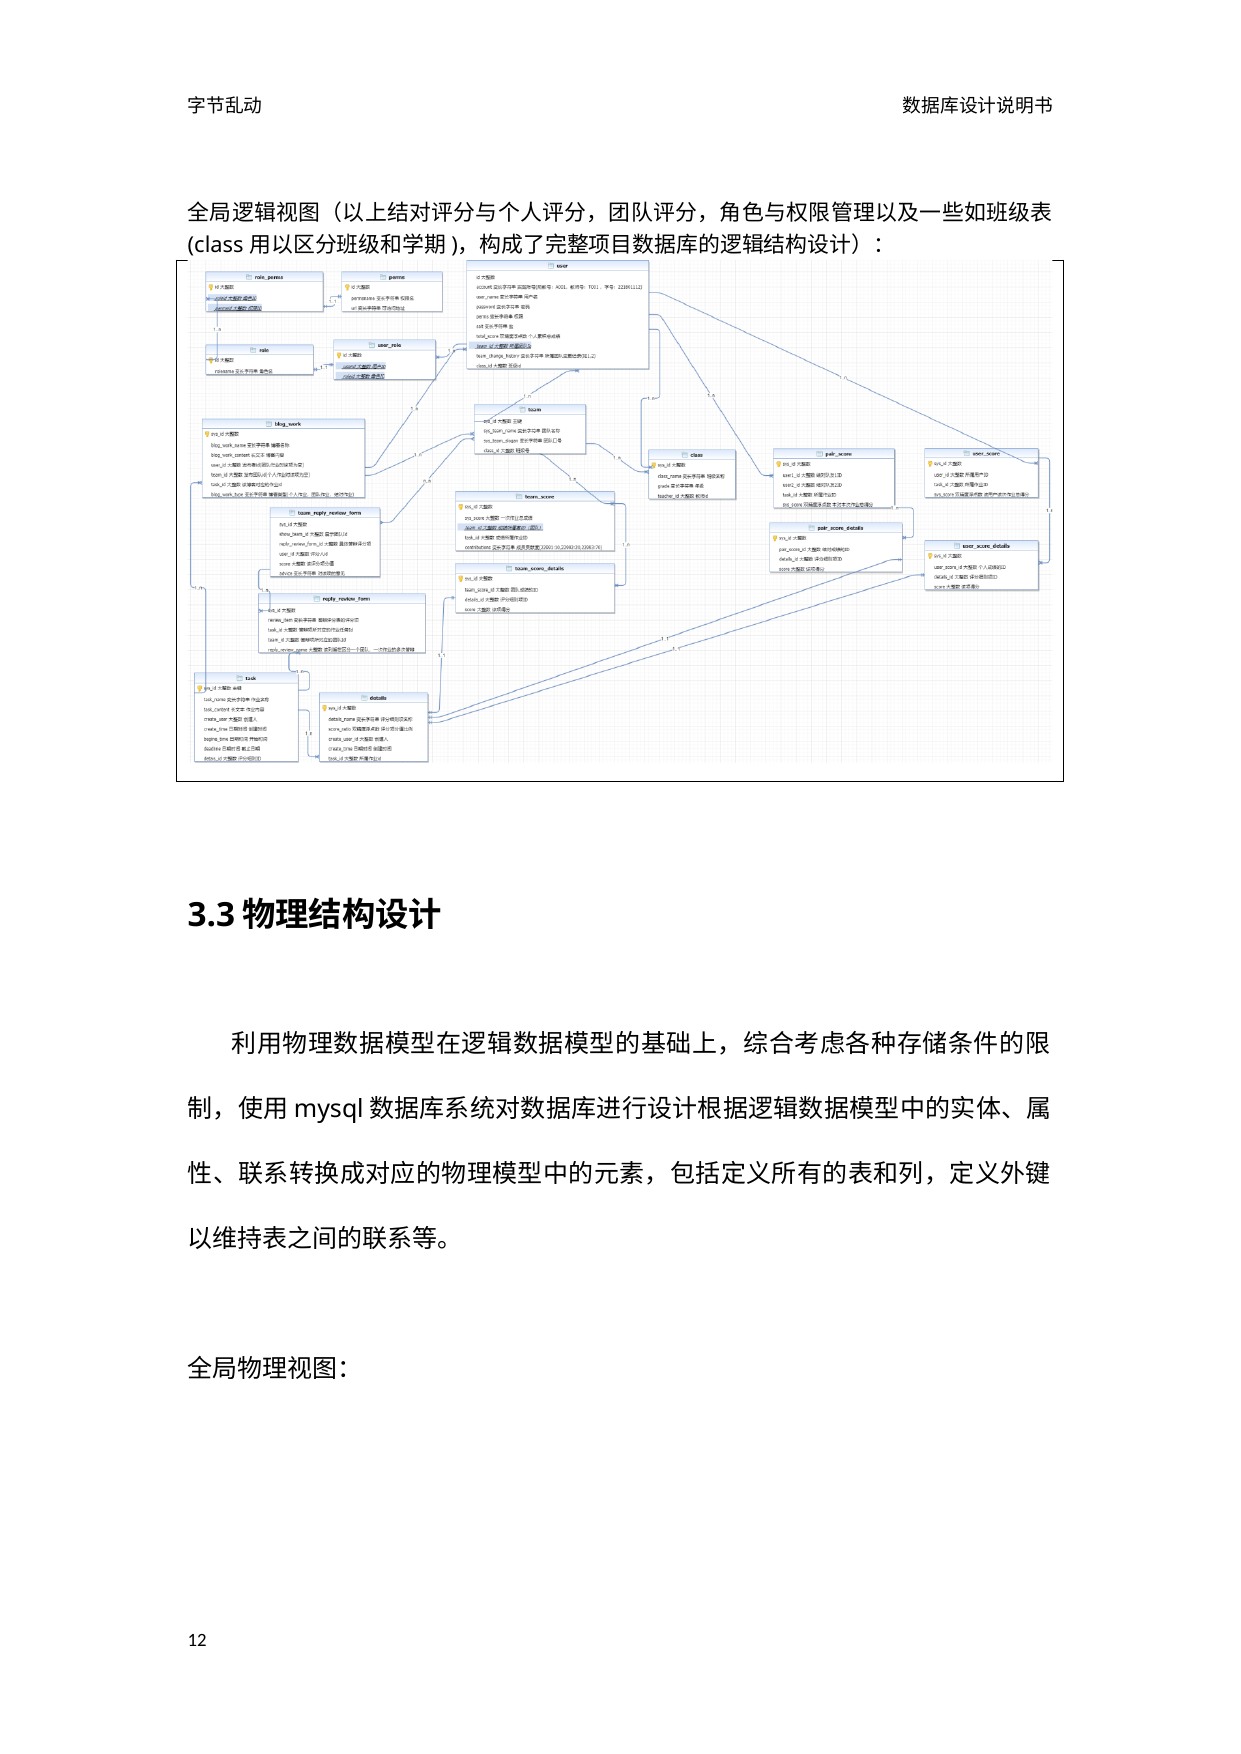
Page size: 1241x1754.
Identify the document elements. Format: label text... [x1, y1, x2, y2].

text 全局逻辑视图（以上结对评分与个人评分，团队评分，角色与权限管理以及一些如班级表(class 用以区分班级和学期 )，构成了完整项目数据库的逻辑结构设计）： [187, 194, 1053, 259]
text 全局物理视图： [187, 1334, 1053, 1399]
table_header [177, 261, 1063, 781]
text 3.3物理结构设计 [187, 879, 1053, 944]
picture [187, 260, 1053, 763]
text 利用物理数据模型在逻辑数据模型的基础上，综合考虑各种存储条件的限制，使用mysql数据库系统对数据库进行设计根据逻辑数据模型中的实体、属性、联系转换成对应的物理模型中的元素，包括定义所有的表和列，定义外键以维持表之间的联系等。 [187, 1009, 1053, 1269]
